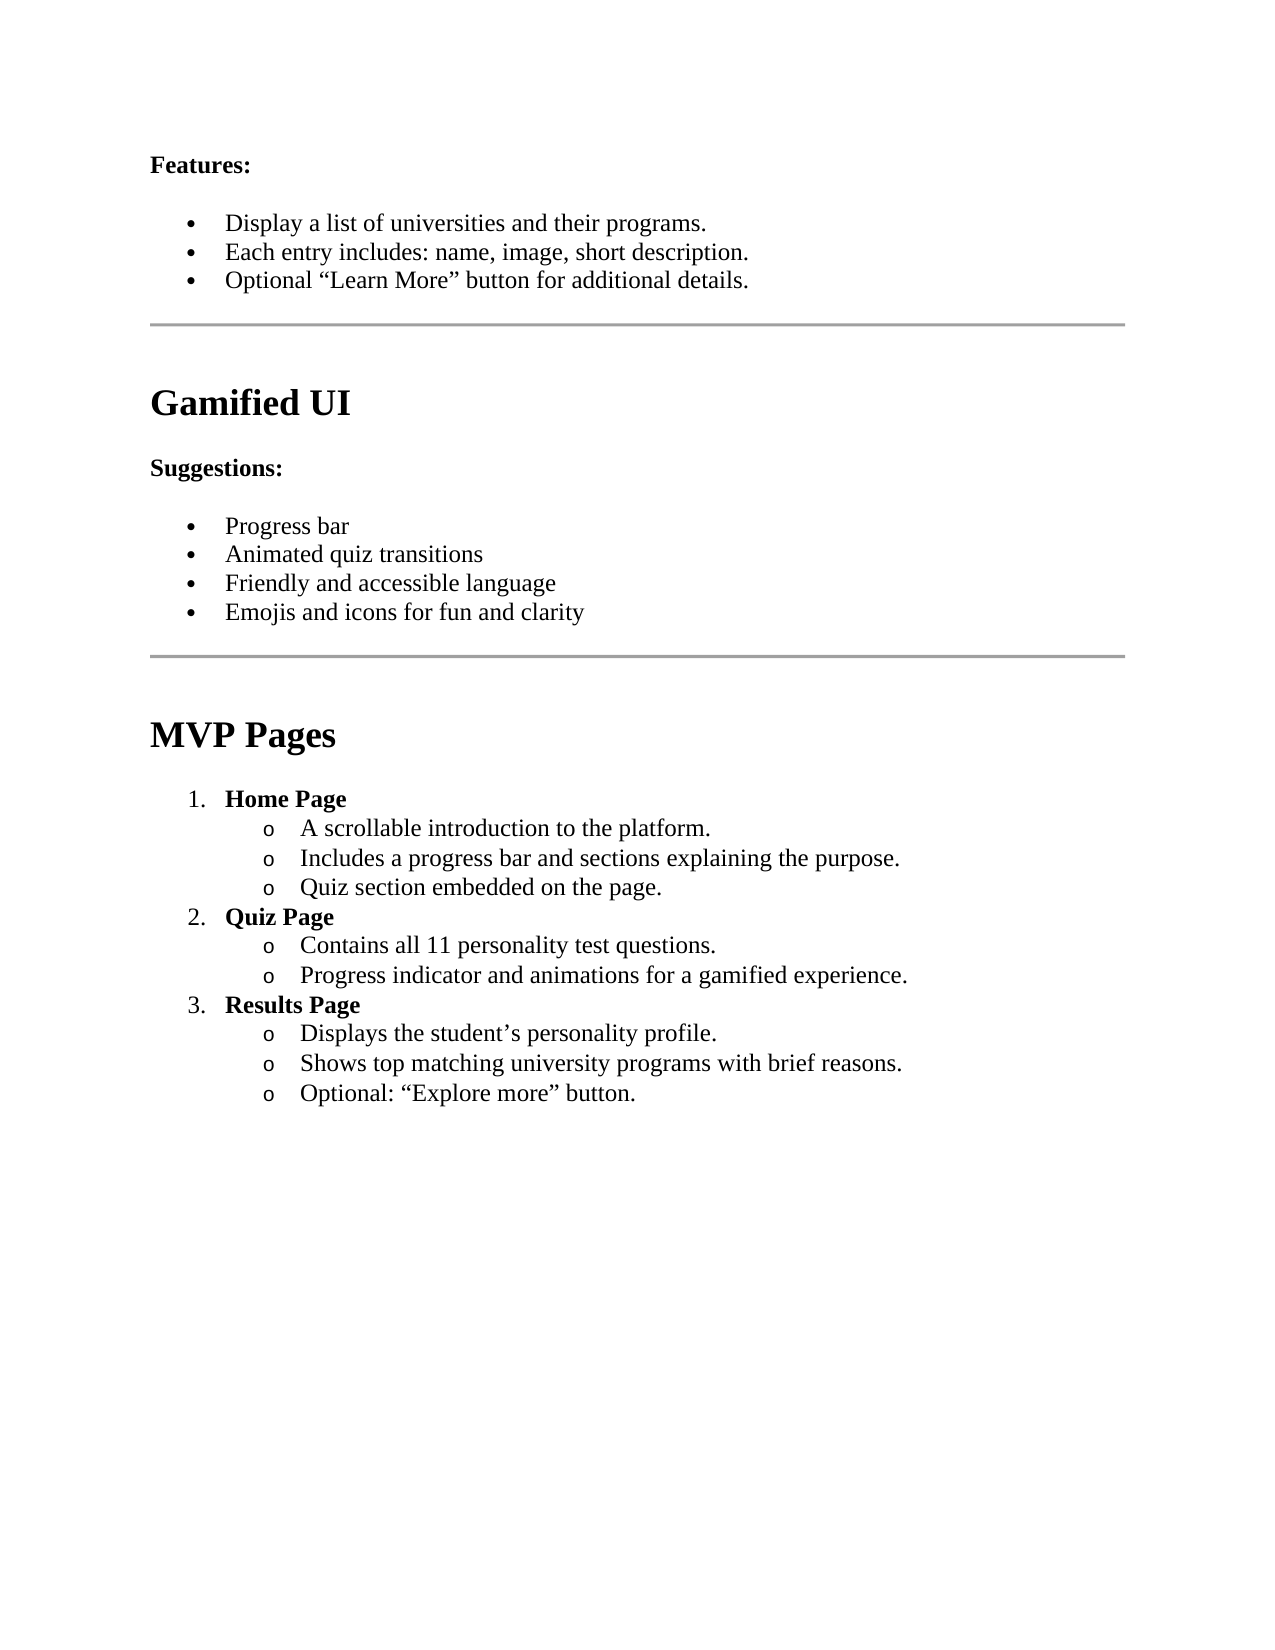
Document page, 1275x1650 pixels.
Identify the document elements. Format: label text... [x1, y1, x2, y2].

list Home Page [187, 784, 1125, 813]
list Optional: “Explore more” button. [262, 1078, 1125, 1107]
list Each entry includes: name, image, short description. [187, 237, 1125, 265]
list Displays the student’s personality profile. [262, 1018, 1125, 1048]
list Emojis and icons for fun and clarity [187, 597, 1125, 626]
text Features: [150, 150, 1125, 179]
list Optional “Learn More” button for additional details. [187, 265, 1125, 294]
text Suggestions: [150, 453, 1125, 482]
text Gamified UI [150, 381, 1125, 424]
list Contains all 11 personality test questions. [262, 931, 1125, 960]
list Progress bar [187, 511, 1125, 539]
list Friendly and accessible language [187, 568, 1125, 597]
list Includes a progress bar and sections explaining the purpose. [262, 843, 1125, 872]
list Display a list of universities and their programs. [187, 208, 1125, 237]
list Quiz Page [187, 902, 1125, 931]
list Animated quiz transitions [187, 539, 1125, 568]
list Progress indicator and animations for a gamified experience. [262, 960, 1125, 990]
list Quiz section embedded on the page. [262, 872, 1125, 902]
list A scrollable introduction to the platform. [262, 813, 1125, 843]
list Results Page [187, 990, 1125, 1018]
list Shows top matching university programs with brief reasons. [262, 1048, 1125, 1078]
text MVP Pages [150, 712, 1125, 755]
